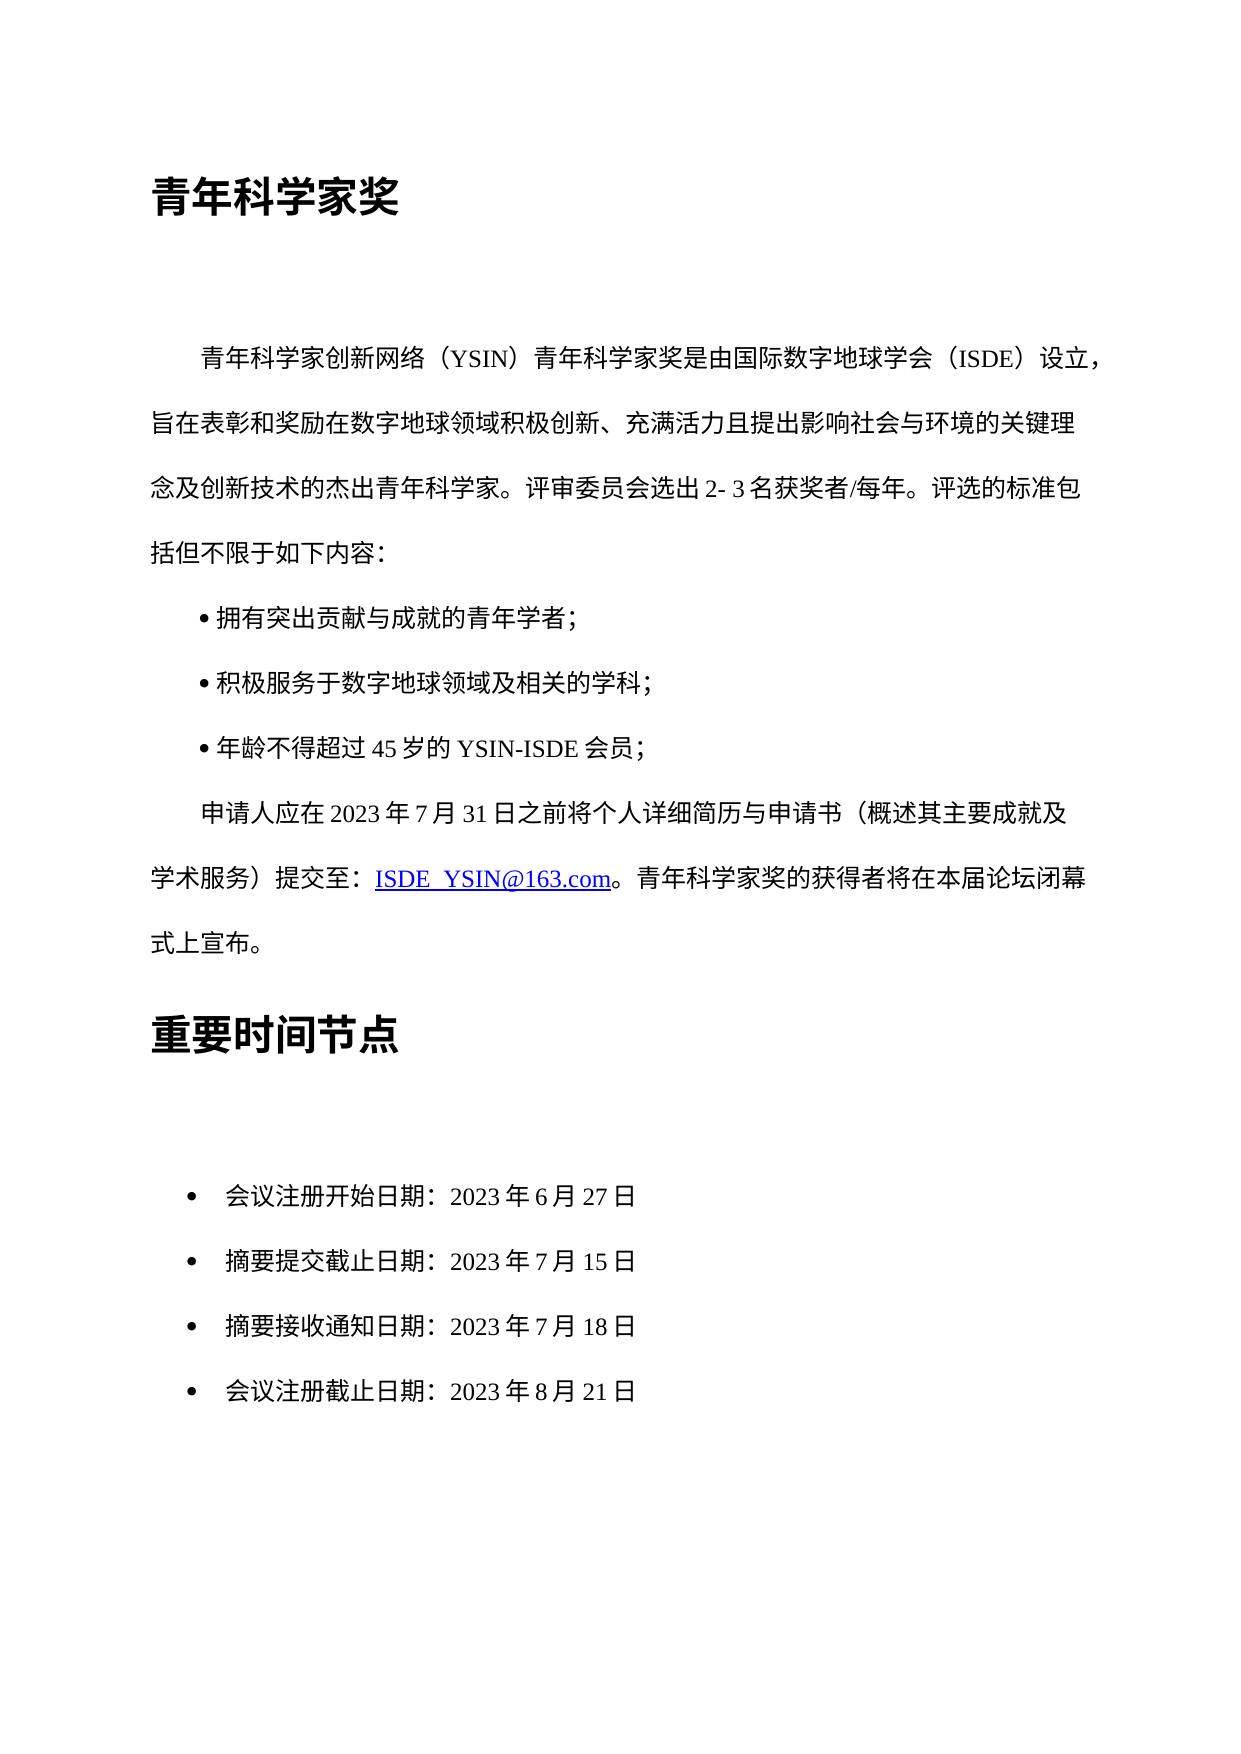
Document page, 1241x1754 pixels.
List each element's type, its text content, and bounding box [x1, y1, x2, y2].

text 申请人应在2023年7月31日之前将个人详细简历与申请书（概述其主要成就及学术服务）提交至：ISDE_YSIN@163.com。青年科学家奖的获得者将在本届论坛闭幕式上宣布。 [150, 779, 1090, 974]
subtitle 重要时间节点 [150, 999, 1090, 1064]
list 摘要提交截止日期：2023年7月15日 [187, 1227, 1090, 1292]
text 拥有突出贡献与成就的青年学者； [150, 584, 1090, 649]
text 青年科学家创新网络（YSIN）青年科学家奖是由国际数字地球学会（ISDE）设立，旨在表彰和奖励在数字地球领域积极创新、充满活力且提出影响社会与环境的关键理念及创新技术的杰出青年科学家。评审委员会选出2- 3名获奖者/每年。评选的标准包括但不限于如下内容： [150, 324, 1090, 584]
text 积极服务于数字地球领域及相关的学科； [150, 649, 1090, 714]
list 会议注册截止日期：2023年8月21日 [187, 1357, 1090, 1422]
list 摘要接收通知日期：2023年7月18日 [187, 1292, 1090, 1357]
subtitle 青年科学家奖 [150, 162, 1090, 227]
list 会议注册开始日期：2023年6月27日 [187, 1162, 1090, 1227]
text 年龄不得超过45岁的YSIN-ISDE会员； [150, 714, 1090, 779]
